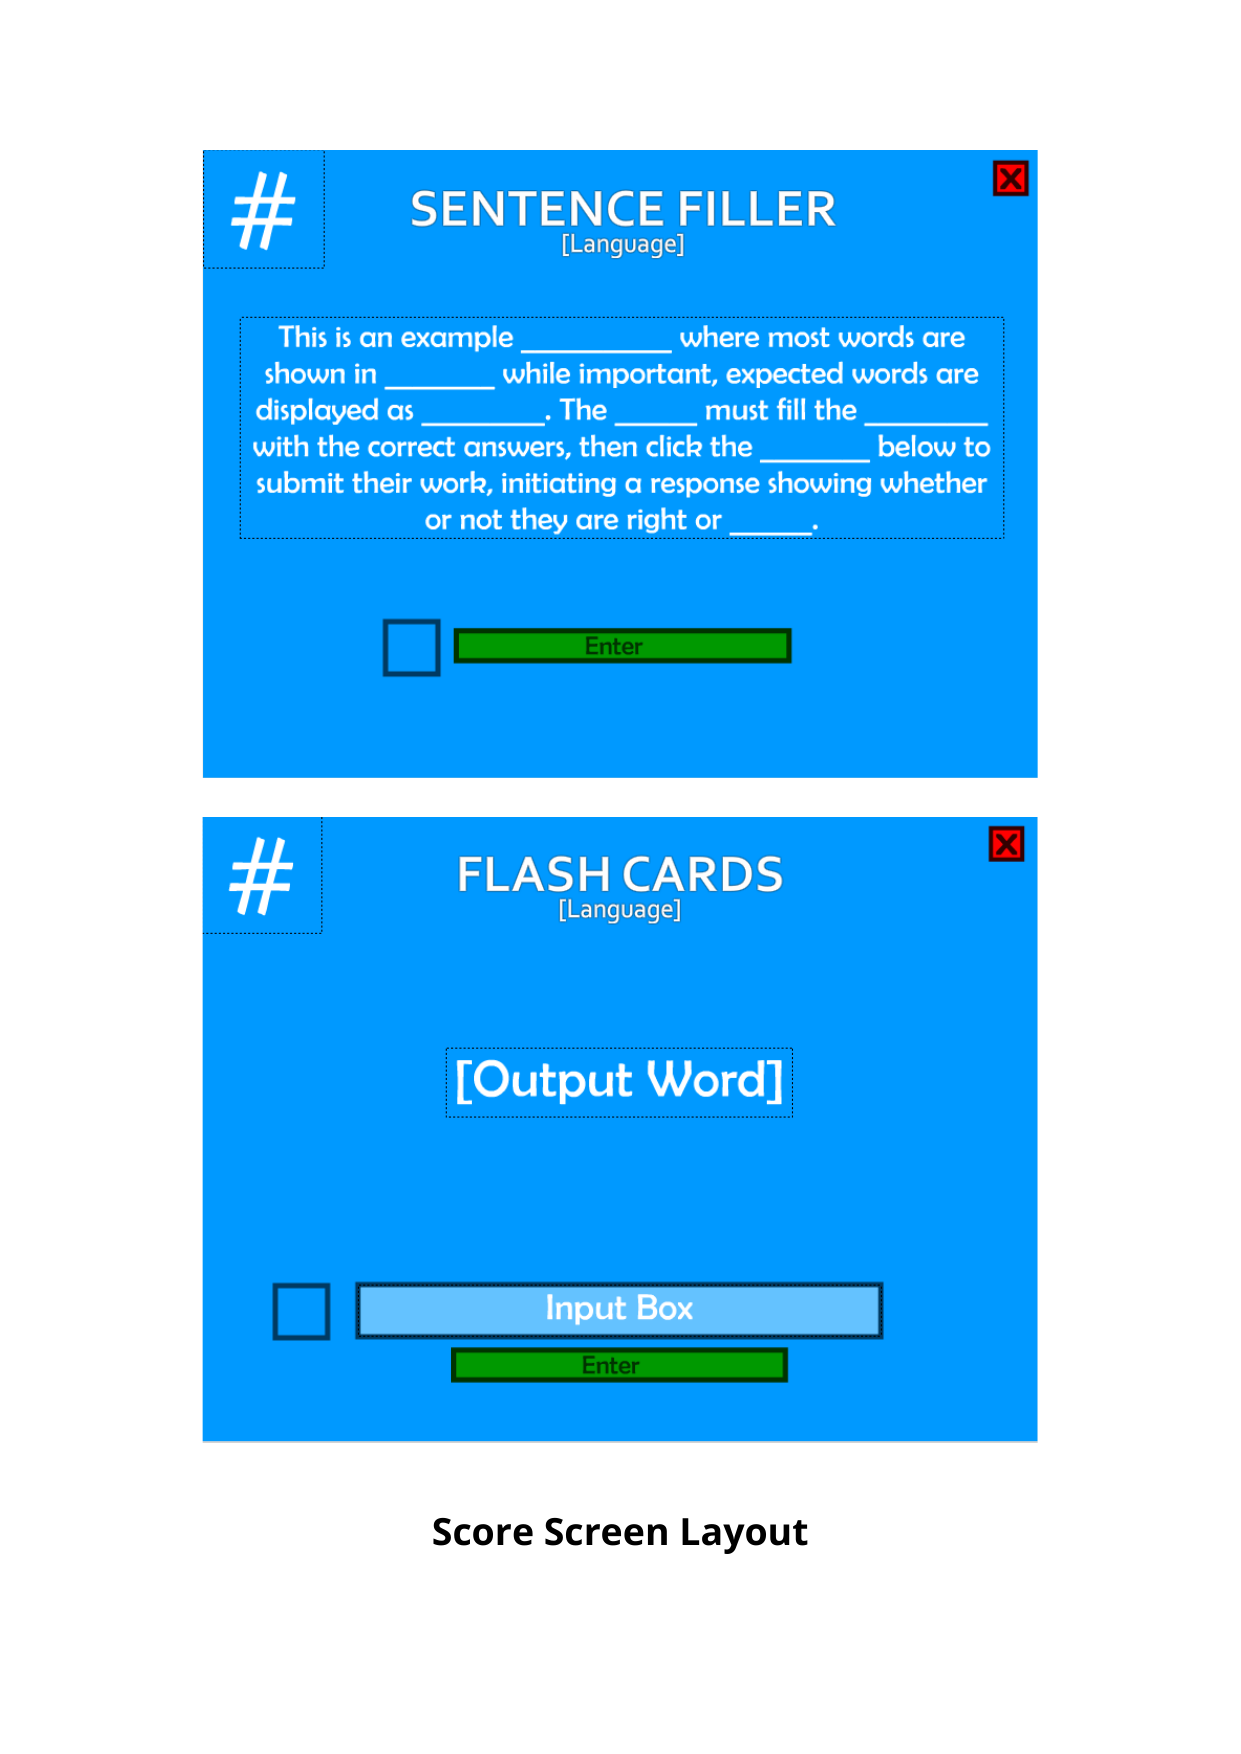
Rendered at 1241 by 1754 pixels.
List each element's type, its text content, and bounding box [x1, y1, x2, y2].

picture [202, 817, 1038, 1443]
text Score Screen Layout [150, 1505, 1090, 1556]
picture [202, 150, 1038, 778]
